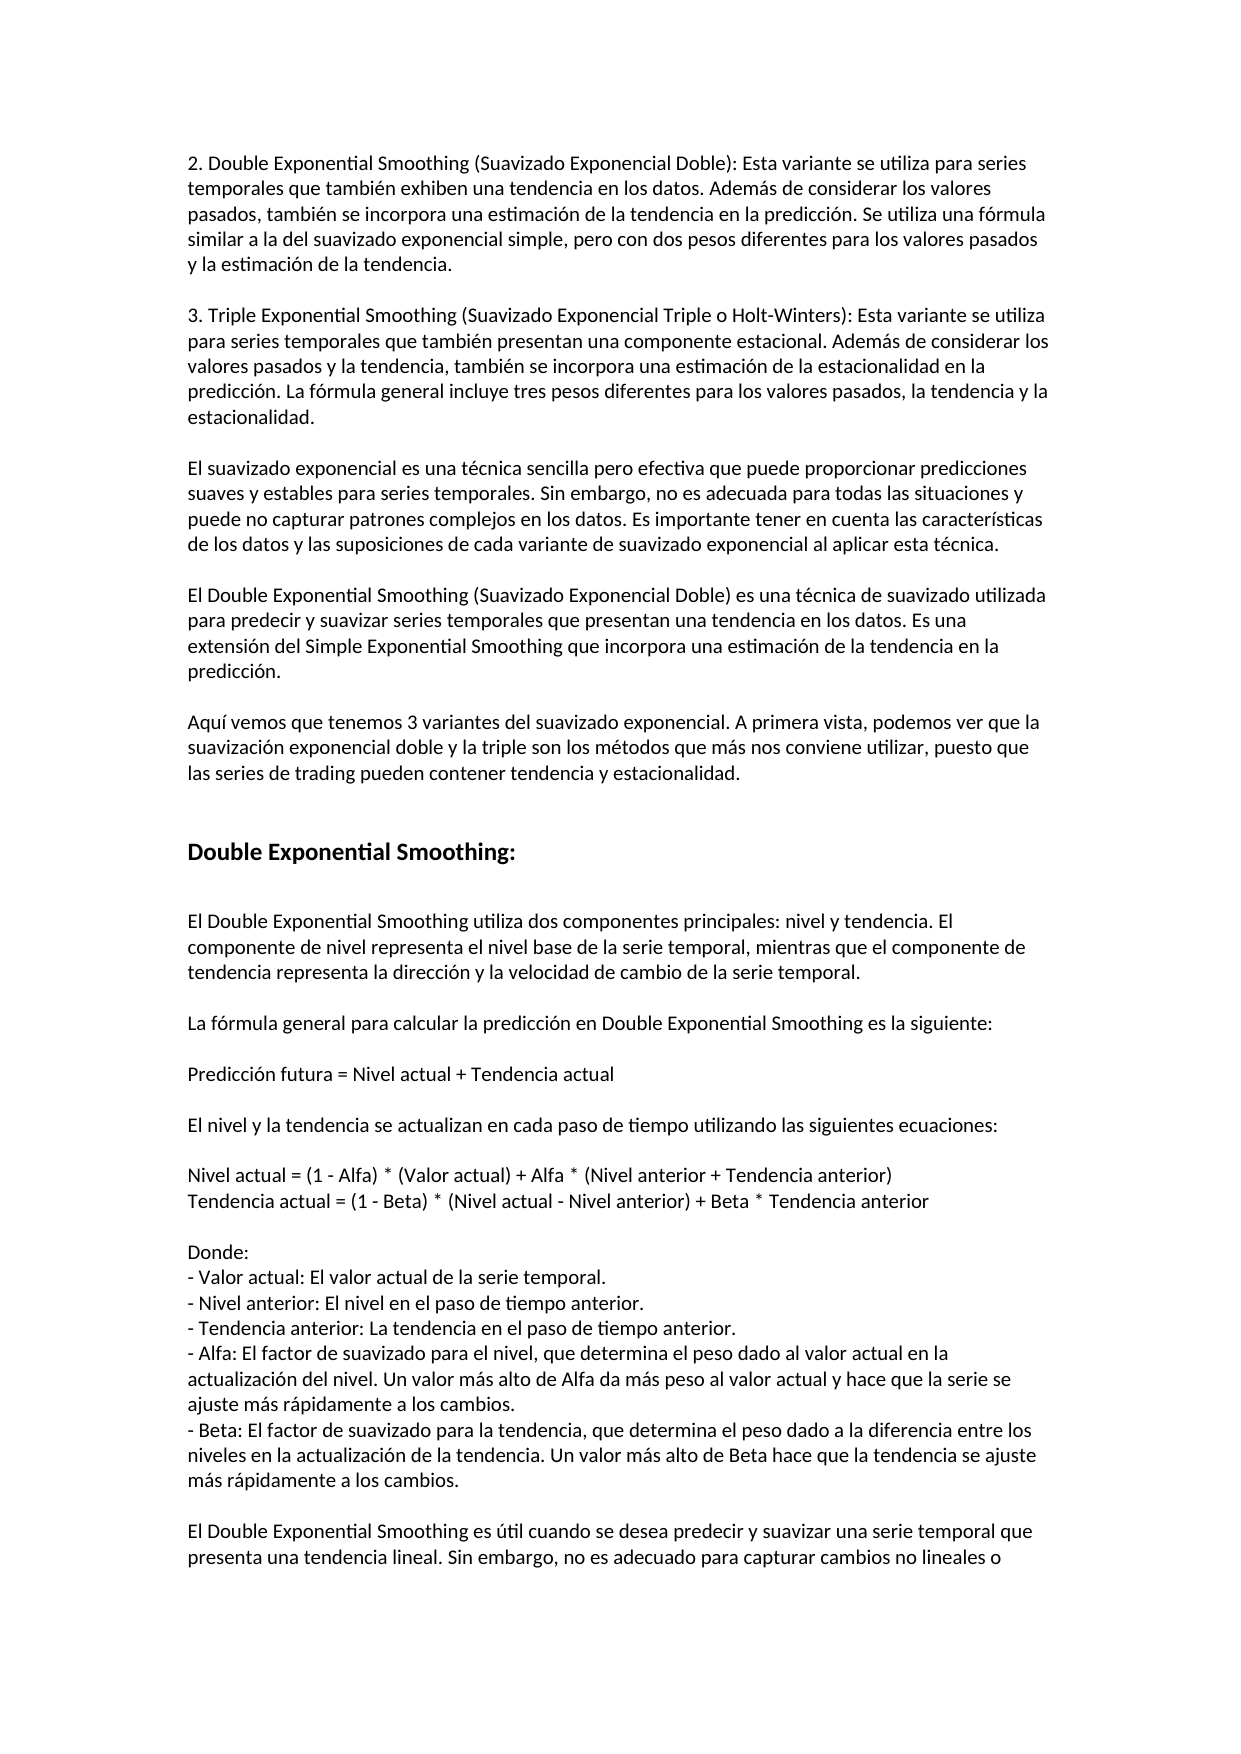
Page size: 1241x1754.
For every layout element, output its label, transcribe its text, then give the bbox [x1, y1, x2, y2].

text - Beta: El factor de suavizado para la tendencia, que determina el peso dado a la diferencia entre los niveles en la actualización de la tendencia. Un valor más alto de Beta hace que la tendencia se ajuste más rápidamente a los cambios. [187, 1417, 1053, 1493]
text El Double Exponential Smoothing (Suavizado Exponencial Doble) es una técnica de suavizado utilizada para predecir y suavizar series temporales que presentan una tendencia en los datos. Es una extensión del Simple Exponential Smoothing que incorpora una estimación de la tendencia en la predicción. [187, 582, 1053, 684]
text El nivel y la tendencia se actualizan en cada paso de tiempo utilizando las siguientes ecuaciones: [187, 1112, 1053, 1137]
text Nivel actual = (1 - Alfa) * (Valor actual) + Alfa * (Nivel anterior + Tendencia anterior) [187, 1163, 1053, 1188]
text 2. Double Exponential Smoothing (Suavizado Exponencial Doble): Esta variante se utiliza para series temporales que también exhiben una tendencia en los datos. Además de considerar los valores pasados, también se incorpora una estimación de la tendencia en la predicción. Se utiliza una fórmula similar a la del suavizado exponencial simple, pero con dos pesos diferentes para los valores pasados y la estimación de la tendencia. [187, 150, 1053, 277]
text - Tendencia anterior: La tendencia en el paso de tiempo anterior. [187, 1315, 1053, 1341]
text Predicción futura = Nivel actual + Tendencia actual [187, 1061, 1053, 1086]
text - Valor actual: El valor actual de la serie temporal. [187, 1264, 1053, 1290]
text Aquí vemos que tenemos 3 variantes del suavizado exponencial. A primera vista, podemos ver que la suavización exponencial doble y la triple son los métodos que más nos conviene utilizar, puesto que las series de trading pueden contener tendencia y estacionalidad. [187, 709, 1053, 785]
text Donde: [187, 1239, 1053, 1264]
text Tendencia actual = (1 - Beta) * (Nivel actual - Nivel anterior) + Beta * Tendencia anterior [187, 1188, 1053, 1213]
subtitle Double Exponential Smoothing: [187, 836, 1053, 866]
text - Nivel anterior: El nivel en el paso de tiempo anterior. [187, 1290, 1053, 1315]
text 3. Triple Exponential Smoothing (Suavizado Exponencial Triple o Holt-Winters): Esta variante se utiliza para series temporales que también presentan una componente estacional. Además de considerar los valores pasados y la tendencia, también se incorpora una estimación de la estacionalidad en la predicción. La fórmula general incluye tres pesos diferentes para los valores pasados, la tendencia y la estacionalidad. [187, 302, 1053, 429]
text La fórmula general para calcular la predicción en Double Exponential Smoothing es la siguiente: [187, 1010, 1053, 1036]
text - Alfa: El factor de suavizado para el nivel, que determina el peso dado al valor actual en la actualización del nivel. Un valor más alto de Alfa da más peso al valor actual y hace que la serie se ajuste más rápidamente a los cambios. [187, 1341, 1053, 1417]
text El Double Exponential Smoothing utiliza dos componentes principales: nivel y tendencia. El componente de nivel representa el nivel base de la serie temporal, mientras que el componente de tendencia representa la dirección y la velocidad de cambio de la serie temporal. [187, 908, 1053, 985]
text El suavizado exponencial es una técnica sencilla pero efectiva que puede proporcionar predicciones suaves y estables para series temporales. Sin embargo, no es adecuada para todas las situaciones y puede no capturar patrones complejos en los datos. Es importante tener en cuenta las características de los datos y las suposiciones de cada variante de suavizado exponencial al aplicar esta técnica. [187, 455, 1053, 557]
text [187, 1518, 1053, 1569]
